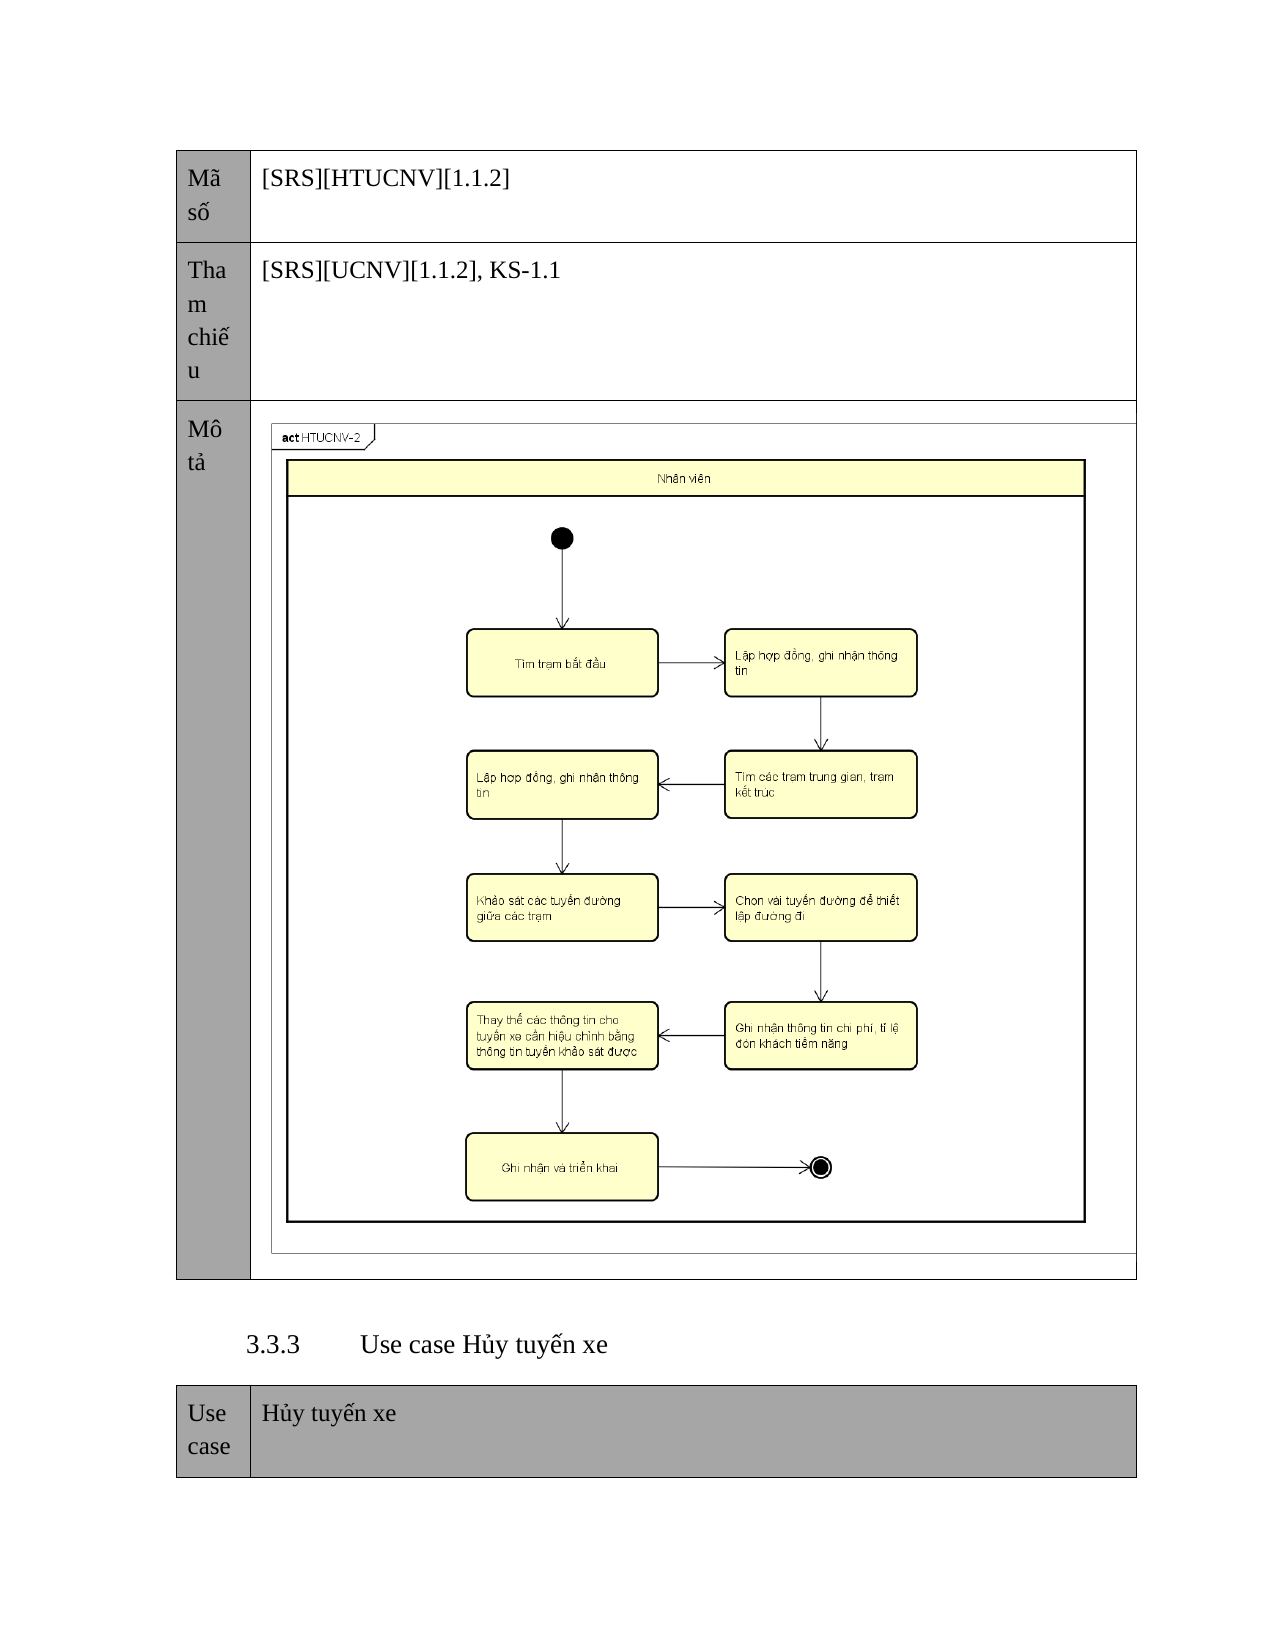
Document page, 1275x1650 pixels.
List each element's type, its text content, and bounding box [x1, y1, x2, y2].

table_cell [SRS][HTUCNV][1.1.2] [251, 151, 1136, 242]
list Use case Hủy tuyến xe [300, 1328, 1125, 1359]
table_cell Mô tả [177, 401, 250, 1279]
table_cell Mã số [177, 151, 250, 242]
table_cell [SRS][UCNV][1.1.2], KS-1.1 [251, 243, 1136, 400]
picture [261, 413, 1137, 1262]
table_header Use case [177, 1386, 250, 1477]
table_cell [251, 401, 1136, 1279]
table_cell Tham chiếu [177, 243, 250, 400]
table_header Hủy tuyến xe [251, 1386, 1136, 1477]
